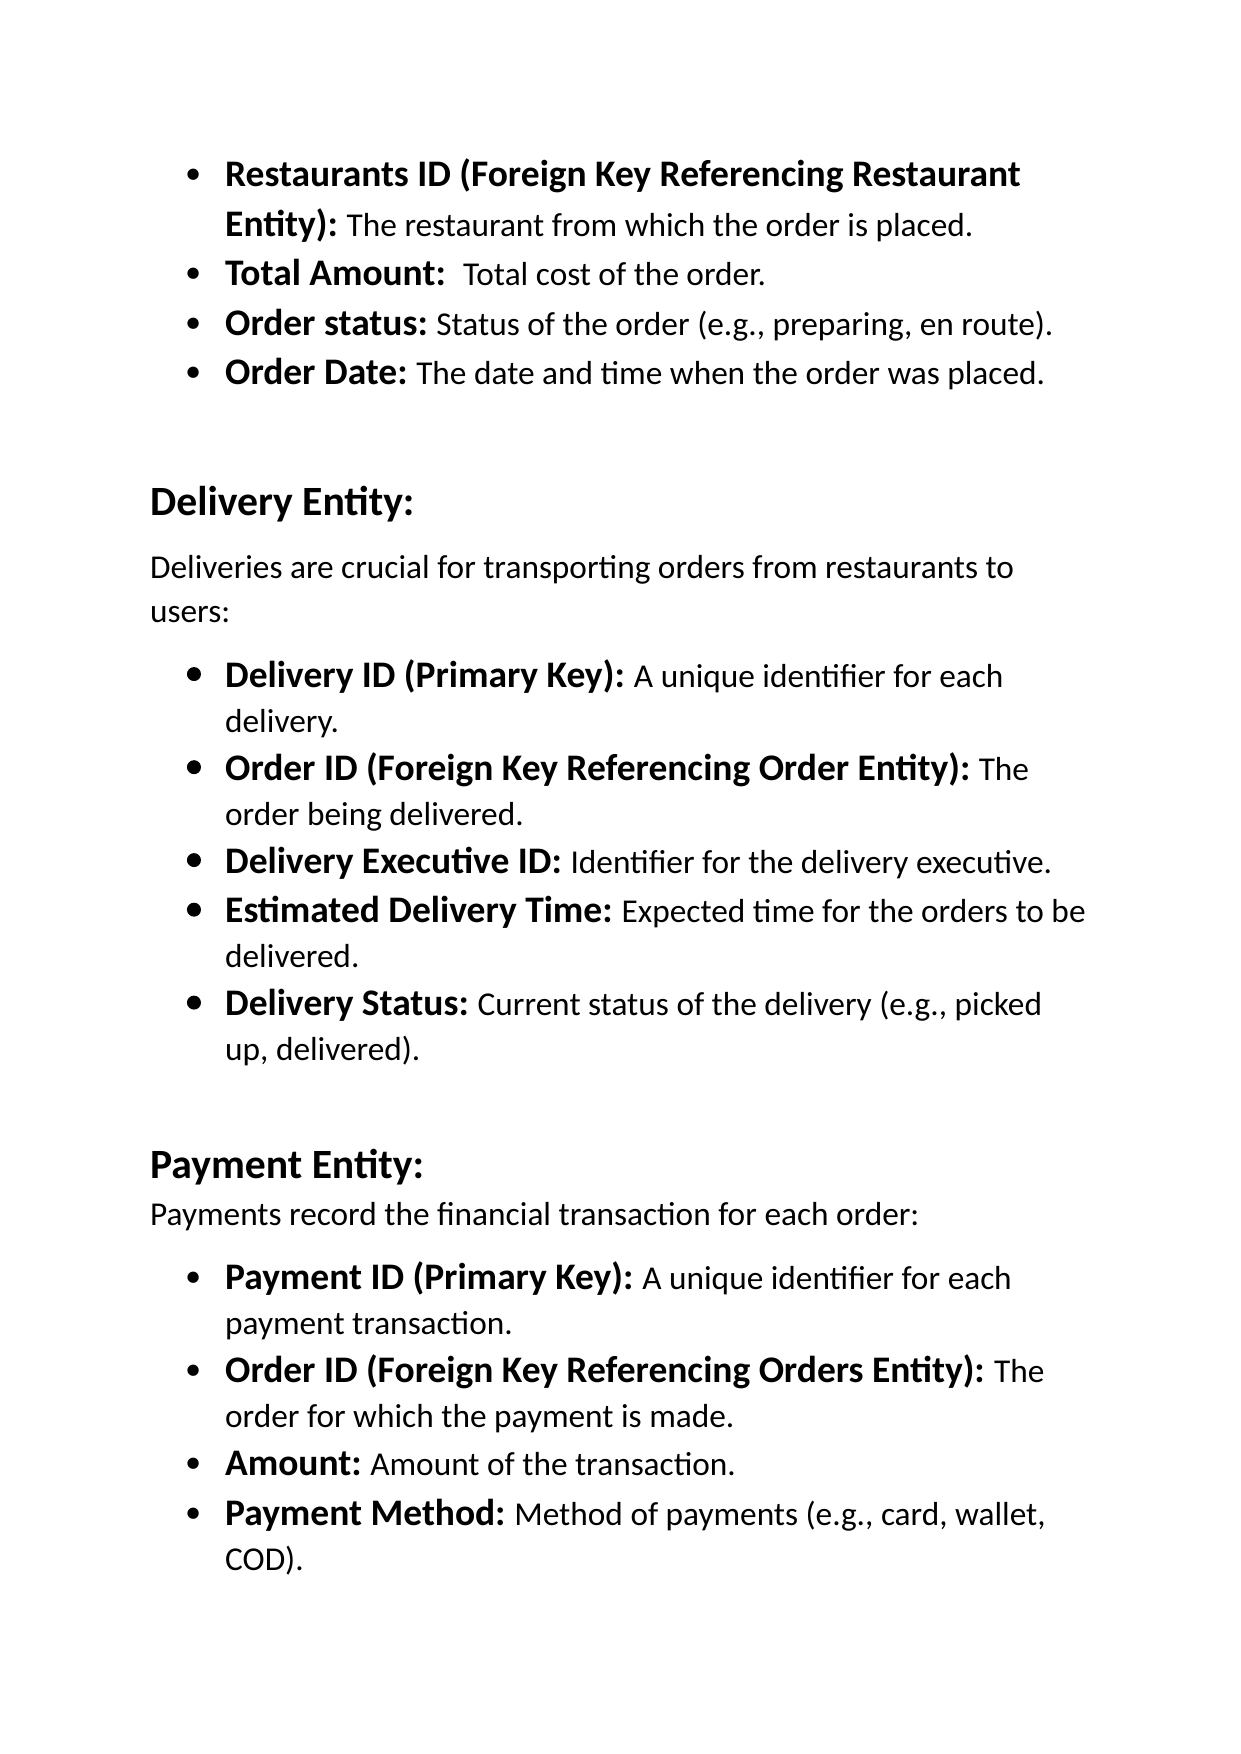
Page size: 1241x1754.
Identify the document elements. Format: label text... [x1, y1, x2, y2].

list Order status: Status of the order (e.g., preparing, en route). [187, 298, 1090, 344]
list Order ID (Foreign Key Referencing Orders Entity): The order for which the payment is made. [187, 1346, 1090, 1436]
list Delivery ID (Primary Key): A unique identifier for each delivery. [187, 651, 1090, 741]
list Delivery Status: Current status of the delivery (e.g., picked up, delivered). [187, 979, 1090, 1069]
list Amount: Amount of the transaction. [187, 1439, 1090, 1485]
list Order ID (Foreign Key Referencing Order Entity): The order being delivered. [187, 744, 1090, 834]
list Order Date: The date and time when the order was placed. [187, 348, 1090, 394]
list Payment Method: Method of payments (e.g., card, wallet, COD). [187, 1489, 1090, 1578]
text Payment Entity: Payments record the financial transaction for each order: [150, 1138, 1090, 1233]
text Deliveries are crucial for transporting orders from restaurants to users: [150, 546, 1090, 631]
list Total Amount: Total cost of the order. [187, 249, 1090, 295]
list Payment ID (Primary Key): A unique identifier for each payment transaction. [187, 1253, 1090, 1343]
text Delivery Entity: [150, 475, 1090, 526]
list Estimated Delivery Time: Expected time for the orders to be delivered. [187, 886, 1090, 976]
list Restaurants ID (Foreign Key Referencing Restaurant Entity): The restaurant from which the order is placed. [187, 150, 1090, 245]
list Delivery Executive ID: Identifier for the delivery executive. [187, 837, 1090, 883]
